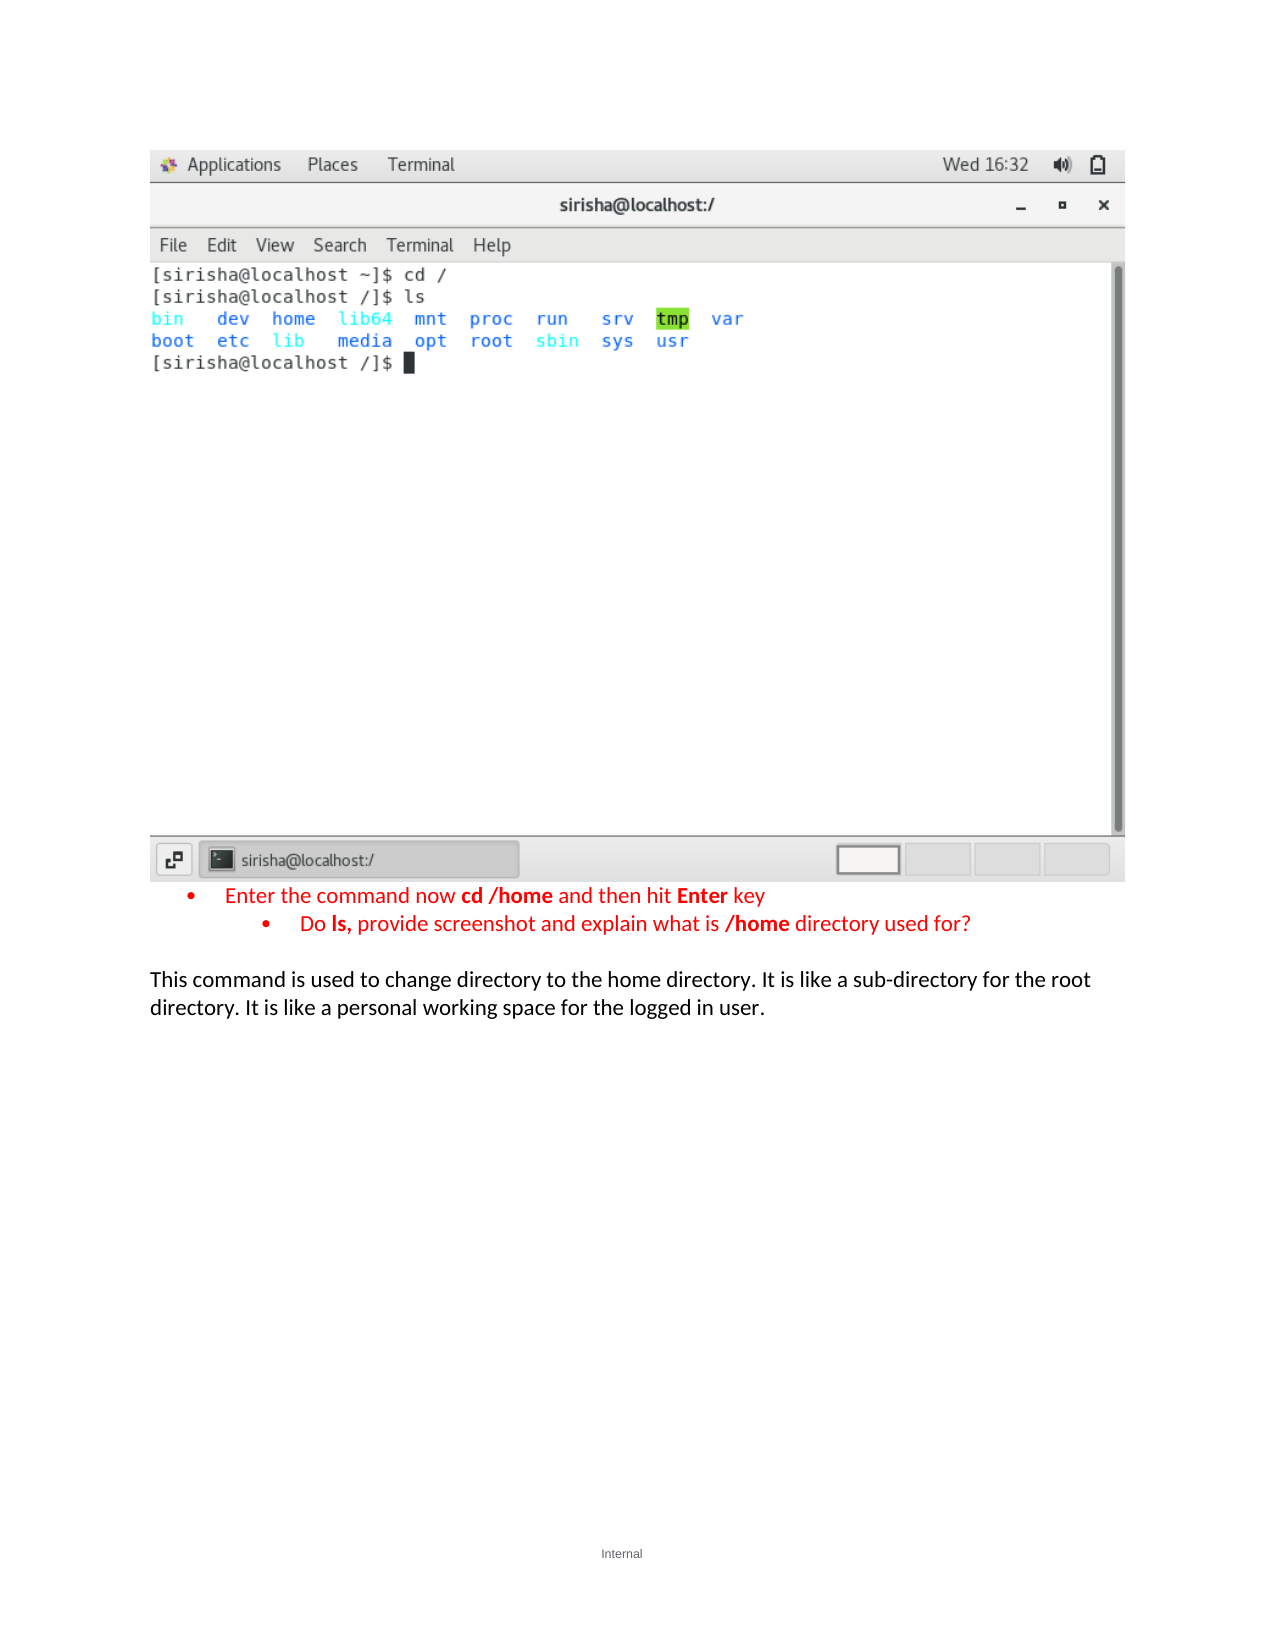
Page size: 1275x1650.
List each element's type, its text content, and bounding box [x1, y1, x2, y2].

picture [150, 150, 1125, 882]
list Do ls, provide screenshot and explain what is /home directory used for? [262, 909, 1125, 937]
list Enter the command now cd /home and then hit Enter key [187, 882, 1125, 909]
text This command is used to change directory to the home directory. It is like a sub-directory for the root directory. It is like a personal working space for the logged in user. [150, 965, 1125, 1021]
